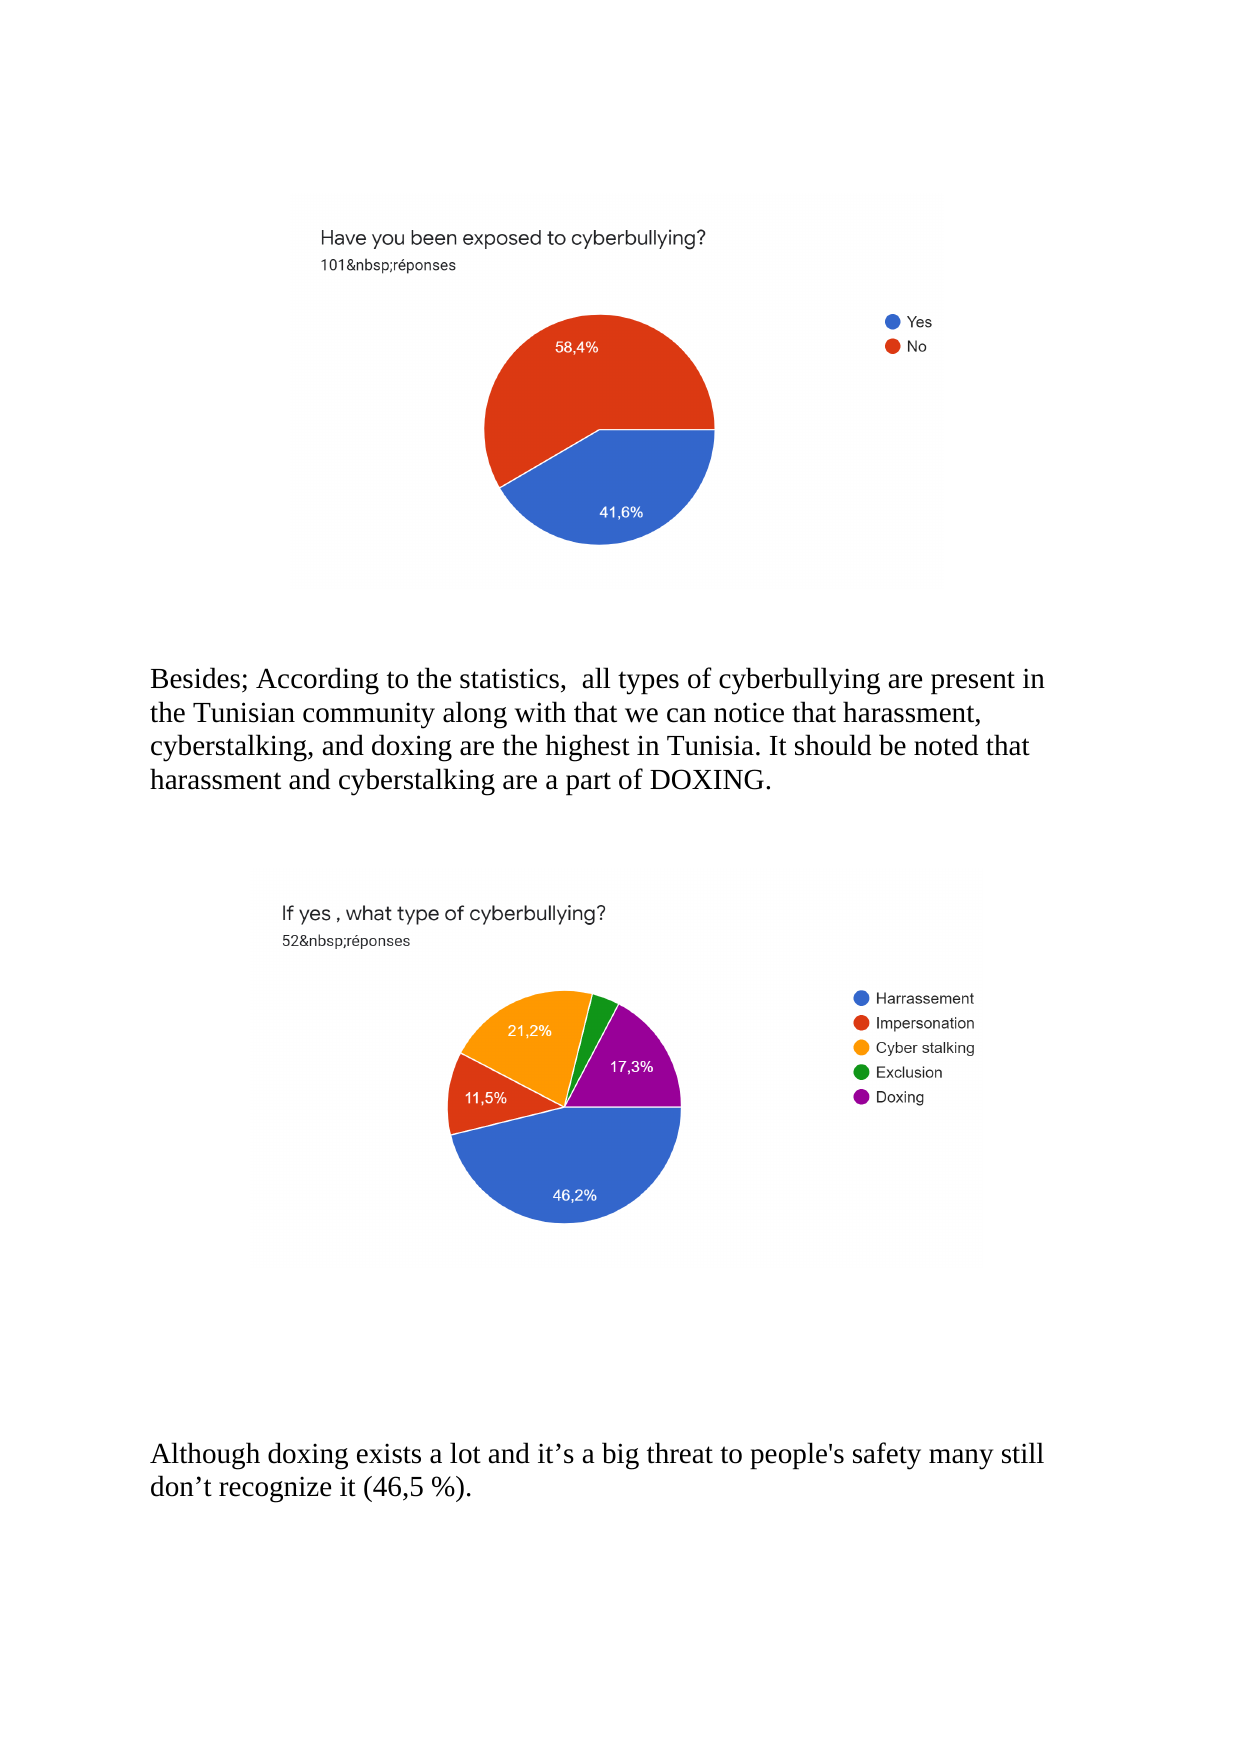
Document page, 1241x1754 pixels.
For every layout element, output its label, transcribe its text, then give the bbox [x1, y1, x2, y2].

picture [289, 193, 945, 589]
text Besides; According to the statistics, all types of cyberbullying are present in the Tunisian community along with that we can notice that harassment, cyberstalking, and doxing are the highest in Tunisia. It should be noted that harassment and cyberstalking are a part of DOXING. [150, 661, 1084, 795]
picture [250, 868, 984, 1268]
text Although doxing exists a lot and it’s a big threat to people's safety many still don’t recognize it (46,5 %). [150, 1436, 1090, 1503]
